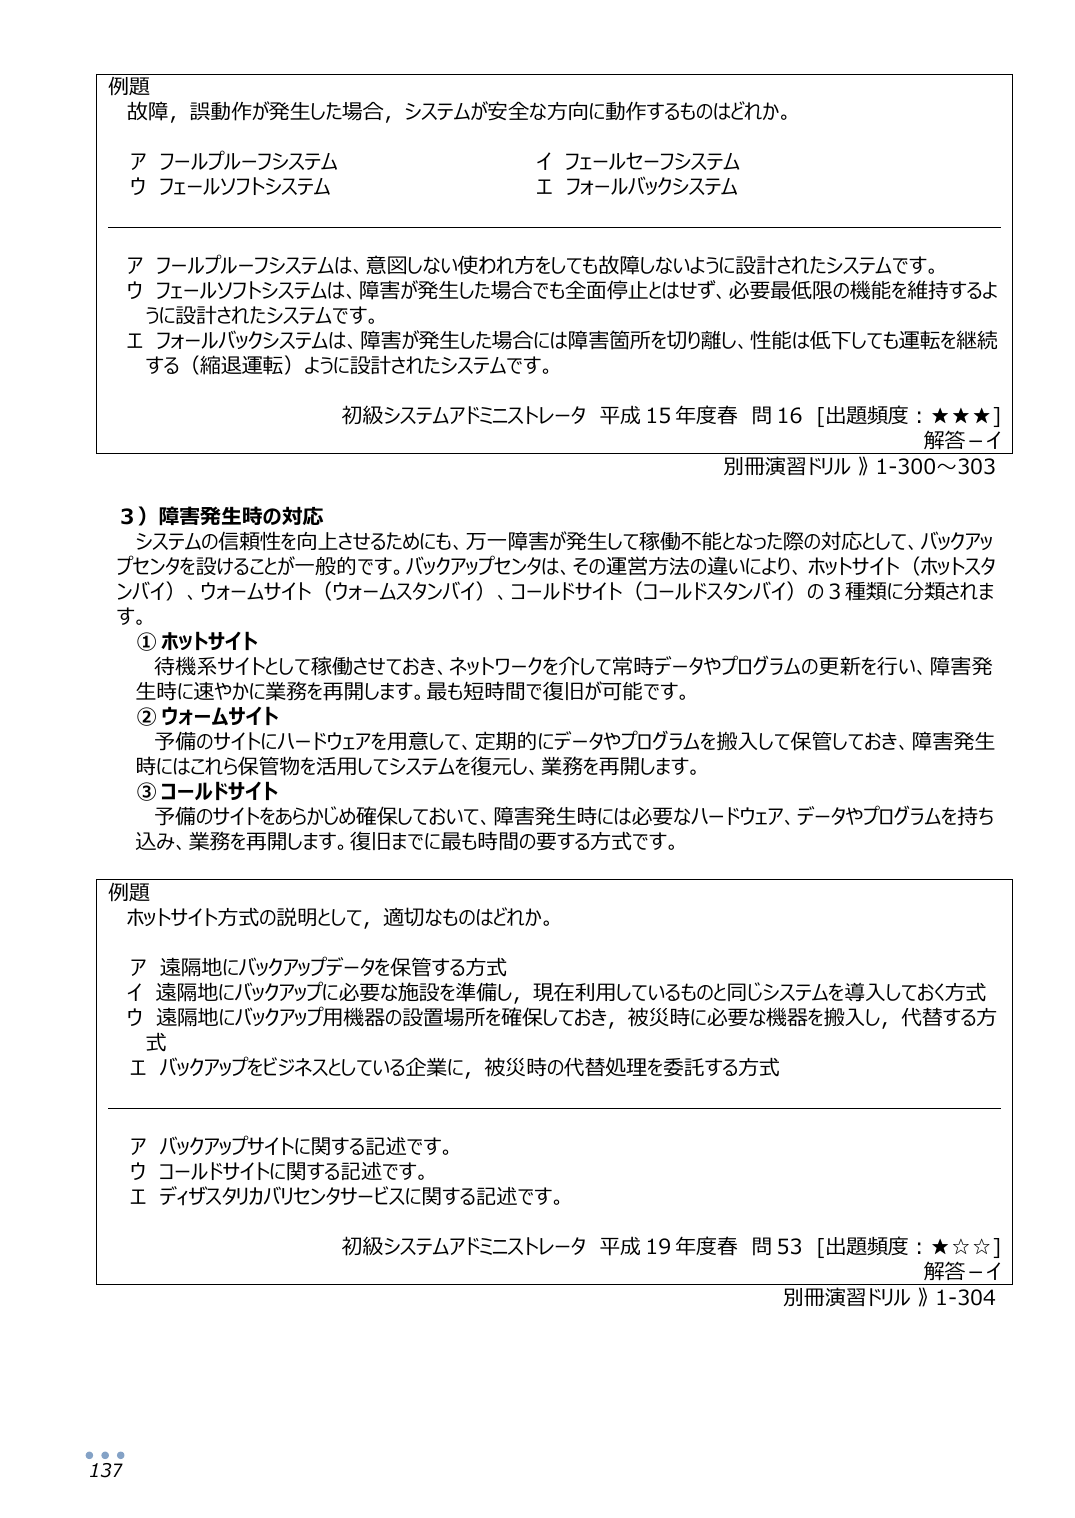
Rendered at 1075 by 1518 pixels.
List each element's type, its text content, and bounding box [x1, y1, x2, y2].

text 待機系サイトとして稼働させておき、ネットワークを介して常時データやプログラムの更新を行い、障害発生時に速やかに業務を再開します。最も短時間で復旧が可能です。 [135, 654, 996, 704]
subtitle ３）障害発生時の対応 [98, 504, 996, 529]
text 別冊演習ドリル 》 1-300～303 [79, 454, 996, 479]
subtitle ①ホットサイト [79, 629, 996, 654]
text 予備のサイトをあらかじめ確保しておいて、障害発生時には必要なハードウェア、データやプログラムを持ち込み、業務を再開します。復旧までに最も時間の要する方式です。 [135, 804, 996, 854]
text 別冊演習ドリル 》 1-304 [79, 1285, 996, 1310]
text システムの信頼性を向上させるためにも、万一障害が発生して稼働不能となった際の対応として、バックアップセンタを設けることが一般的です。バックアップセンタは、その運営方法の違いにより、ホットサイト（ホットスタンバイ）、ウォームサイト（ウォームスタンバイ）、コールドサイト（コールドスタンバイ）の３種類に分類されます。 [117, 529, 996, 629]
table_header 例題 故障，誤動作が発生した場合，システムが安全な方向に動作するものはどれか。 ア フールプルーフシステム イ フェールセーフシステム ウ フェールソフトシステム エ フォールバックシステム ア フールプルーフシステムは、意図しない使われ方をしても故障しないように設計されたシステムです。 ウ フェールソフトシステムは、障害が発生した場合でも全面停止とはせず、必要最低限の機能を維持するように設計されたシステムです。 エ フォールバックシステムは、障害が発生した場合には障害箇所を切り離し、性能は低下しても運転を継続する（縮退運転）ように設計されたシステムです。 初級システムアドミニストレータ 平成15年度春 問16 [出題頻度：★★★] 解答－イ [97, 75, 1012, 453]
subtitle ③コールドサイト [79, 779, 996, 804]
subtitle ②ウォームサイト [79, 704, 996, 729]
text 予備のサイトにハードウェアを用意して、定期的にデータやプログラムを搬入して保管しておき、障害発生時にはこれら保管物を活用してシステムを復元し、業務を再開します。 [135, 729, 996, 779]
table_header 例題 ホットサイト方式の説明として，適切なものはどれか。 ア 遠隔地にバックアップデータを保管する方式 イ 遠隔地にバックアップに必要な施設を準備し，現在利用しているものと同じシステムを導入しておく方式 ウ 遠隔地にバックアップ用機器の設置場所を確保しておき，被災時に必要な機器を搬入し，代替する方式 エ バックアップをビジネスとしている企業に，被災時の代替処理を委託する方式 ア バックアップサイトに関する記述です。 ウ コールドサイトに関する記述です。 エ ディザスタリカバリセンタサービスに関する記述です。 初級システムアドミニストレータ 平成19年度春 問53 [出題頻度：★☆☆] 解答－イ [97, 880, 1012, 1284]
